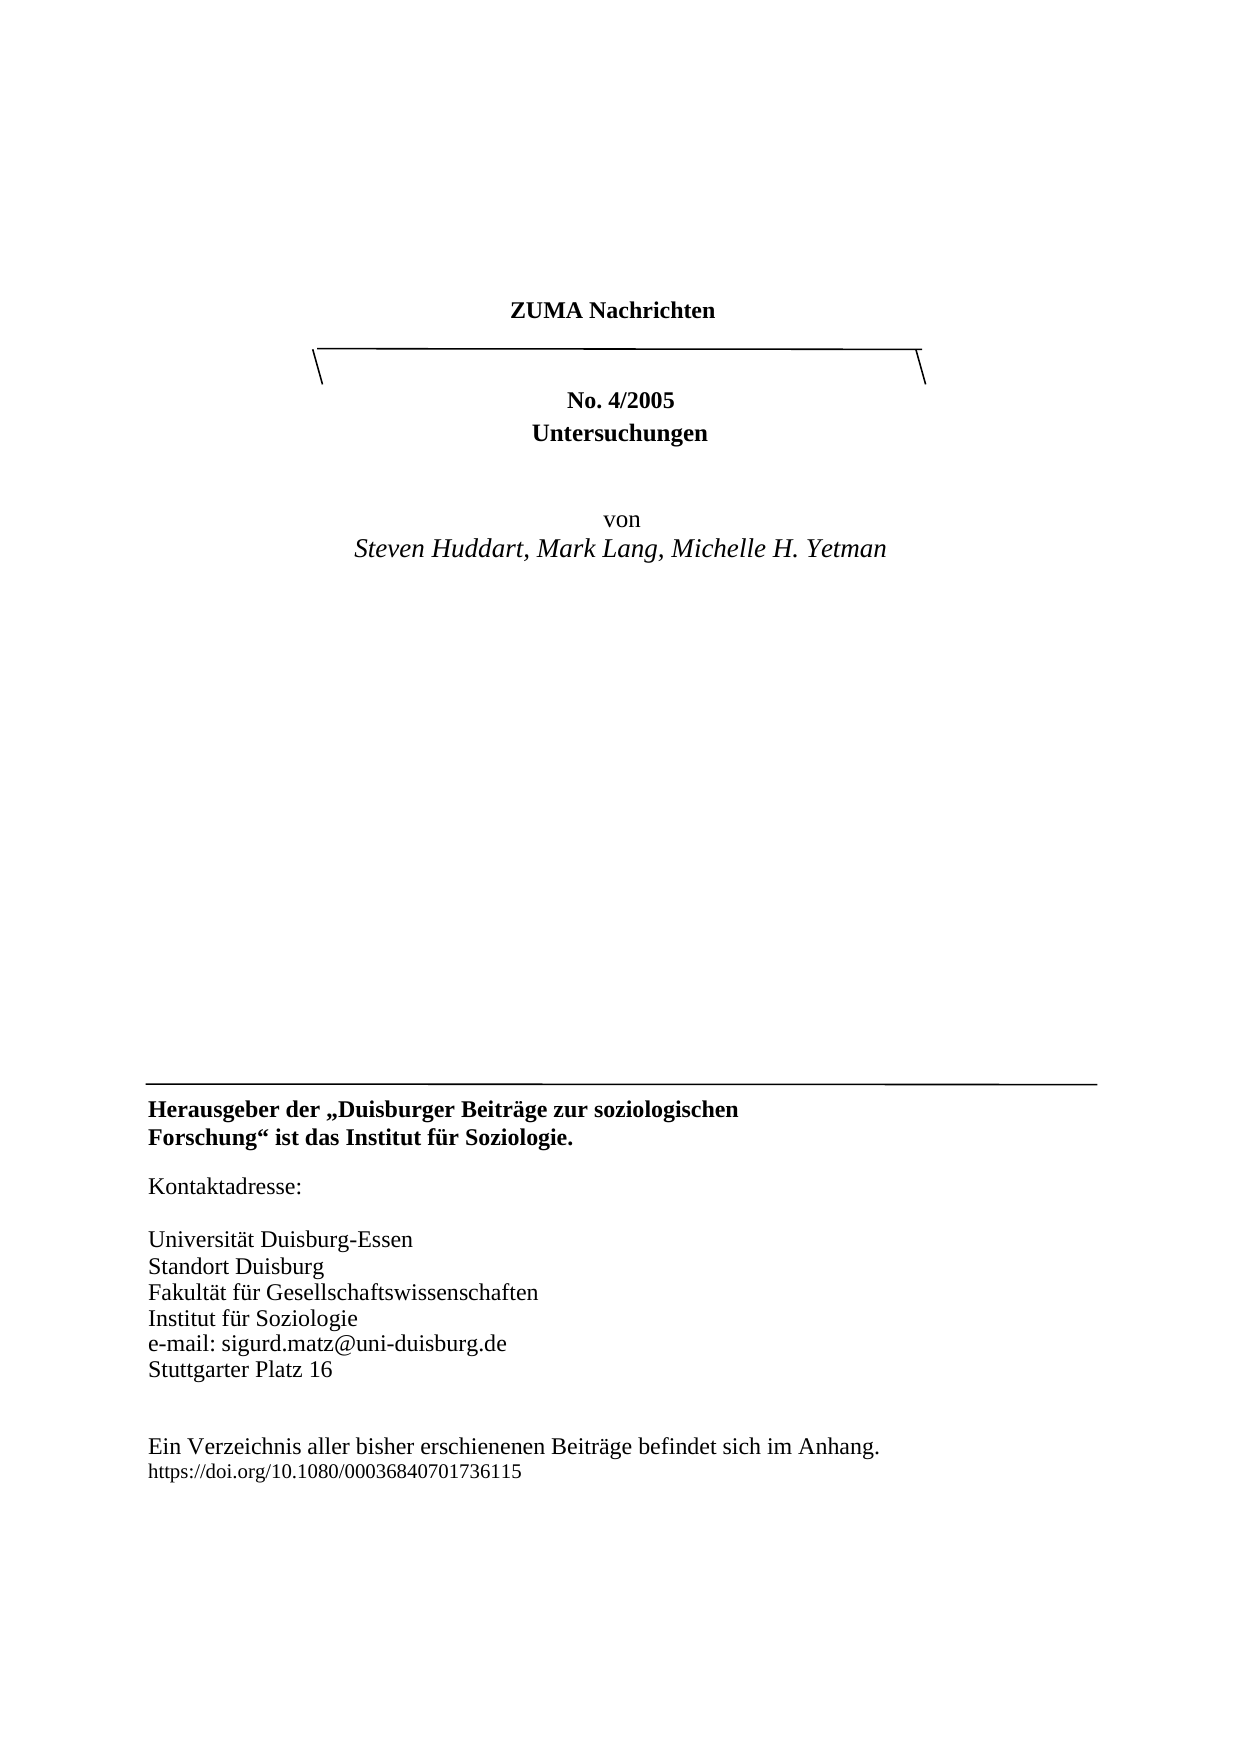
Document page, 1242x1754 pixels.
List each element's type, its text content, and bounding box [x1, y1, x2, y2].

text Standort Duisburg [148, 1253, 1092, 1280]
text Institut für Soziologie [148, 1306, 1092, 1332]
text ZUMA Nachrichten [148, 297, 1077, 324]
text https://doi.org/10.1080/00036840701736115 [148, 1459, 1092, 1483]
text Herausgeber der „Duisburger Beiträge zur soziologischen Forschung“ ist das Institut für Soziologie. [148, 1096, 837, 1150]
text No. 4/2005 [148, 386, 1094, 414]
text Kontaktadresse: [148, 1172, 1092, 1199]
text e-mail: sigurd.matz@uni-duisburg.de [148, 1332, 1092, 1357]
text von [148, 504, 1096, 533]
text Ein Verzeichnis aller bisher erschienenen Beiträge befindet sich im Anhang. [148, 1432, 1092, 1459]
text Universität Duisburg-Essen [148, 1225, 1092, 1253]
text Stuttgarter Platz 16 [148, 1357, 443, 1383]
text Steven Huddart, Mark Lang, Michelle H. Yetman [148, 533, 1094, 564]
text Fakultät für Gesellschaftswissenschaften [148, 1280, 1092, 1306]
text Untersuchungen [148, 418, 1092, 446]
